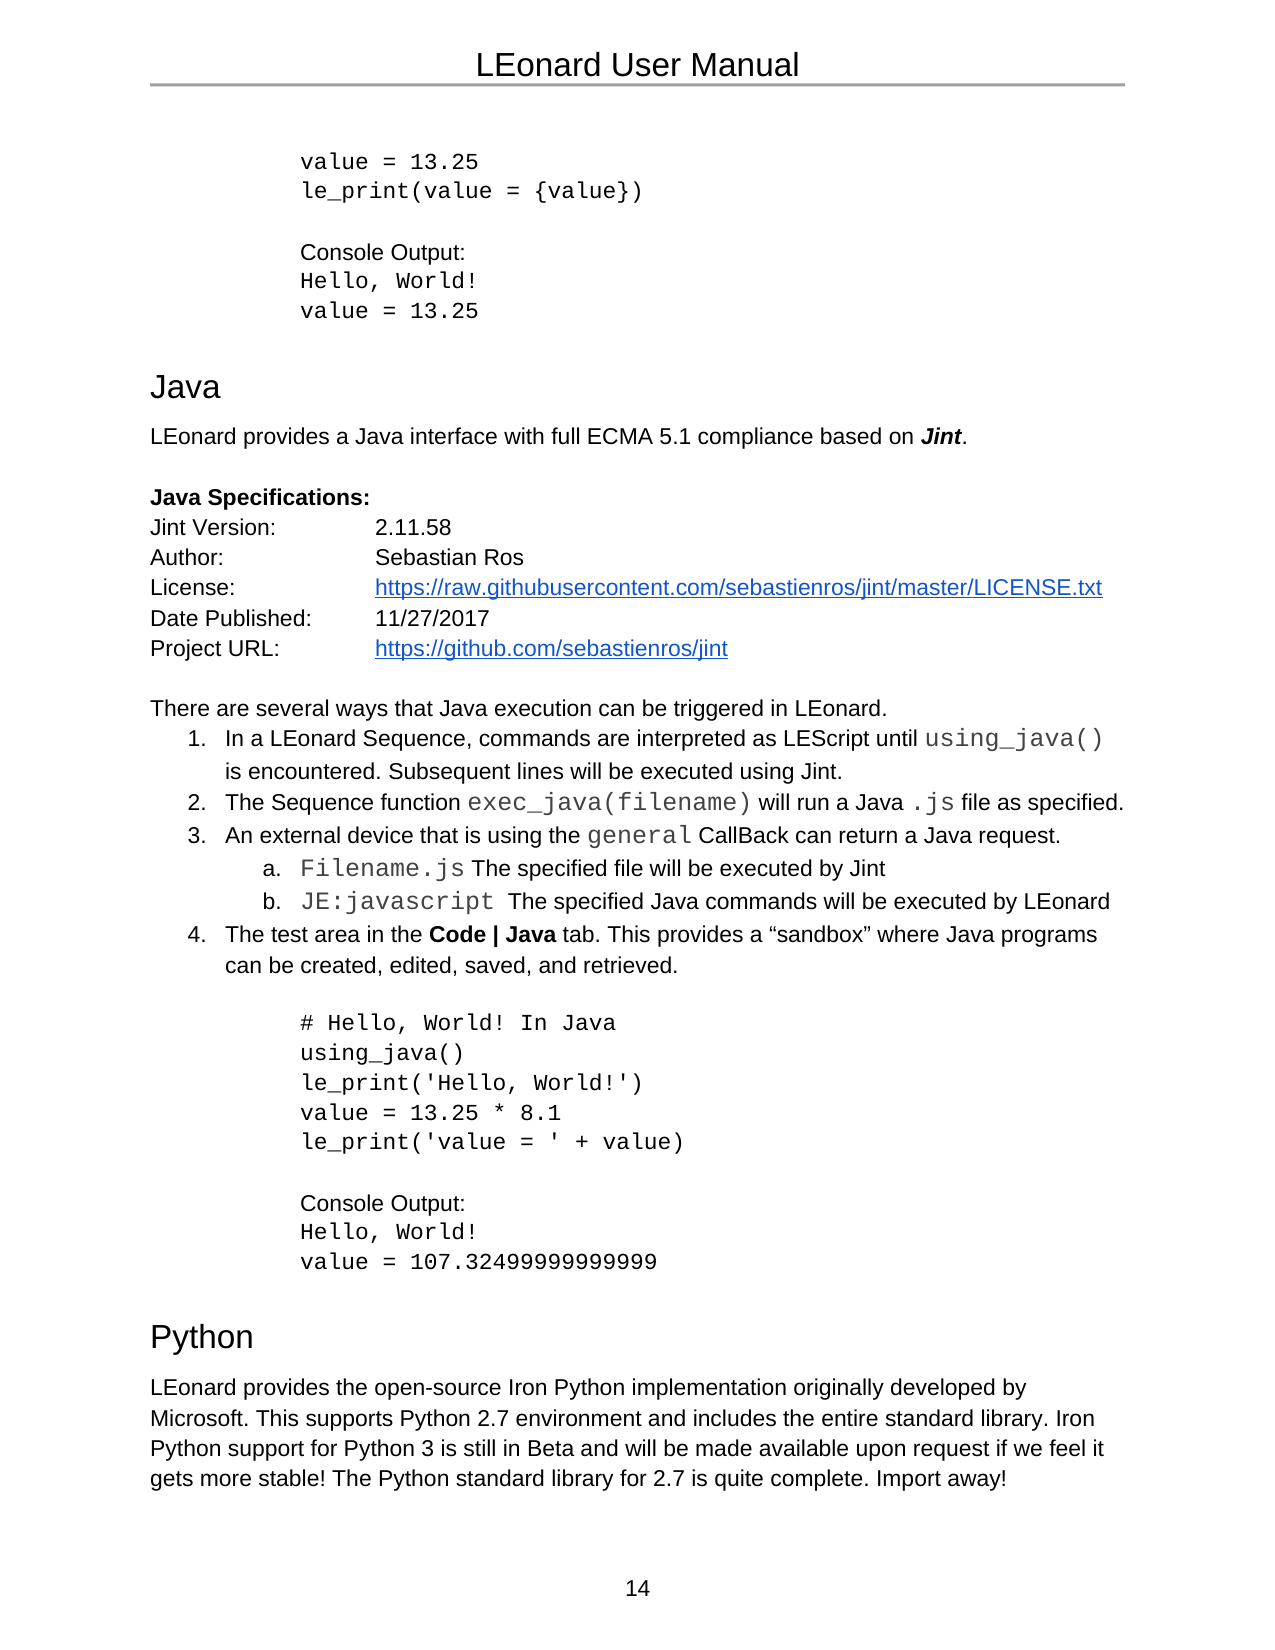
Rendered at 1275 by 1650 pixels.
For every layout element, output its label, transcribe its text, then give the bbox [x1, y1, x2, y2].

text Java Specifications: [150, 484, 1125, 510]
text using_java() [300, 1041, 1125, 1067]
text Console Output: [300, 1190, 1125, 1217]
text License: https://raw.githubusercontent.com/sebastienros/jint/master/LICENSE.txt [150, 574, 1125, 601]
text value = 107.32499999999999 [300, 1250, 1125, 1276]
text # Hello, World! In Java [300, 1012, 1125, 1037]
text le_print('value = ' + value) [300, 1131, 1125, 1157]
text There are several ways that Java execution can be triggered in LEonard. [150, 695, 1125, 722]
text le_print('Hello, World!') [300, 1071, 1125, 1097]
text le_print(value = {value}) [300, 180, 1125, 206]
text Author: Sebastian Ros [150, 544, 1125, 571]
list The test area in the Code | Java tab. This provides a “sandbox” where Java programs can be created, edited, saved, and retrieved. [187, 921, 1125, 978]
text value = 13.25 [300, 150, 1125, 176]
text Date Published: 11/27/2017 [150, 604, 1125, 631]
list JE:javascript The specified Java commands will be executed by LEonard [262, 888, 1125, 917]
subtitle Python [150, 1318, 1125, 1356]
text LEonard provides a Java interface with full ECMA 5.1 compliance based on Jint. [150, 423, 1125, 450]
text Console Output: [300, 239, 1125, 266]
subtitle Java [150, 367, 1125, 405]
list An external device that is using the general CallBack can return a Java request. [187, 822, 1125, 851]
text value = 13.25 * 8.1 [300, 1101, 1125, 1127]
text Hello, World! [300, 269, 1125, 296]
text Project URL: https://github.com/sebastienros/jint [150, 635, 1125, 661]
text Jint Version: 2.11.58 [150, 514, 1125, 540]
text Hello, World! [300, 1221, 1125, 1246]
text value = 13.25 [300, 299, 1125, 325]
list The Sequence function exec_java(filename) will run a Java .js file as specified. [187, 788, 1125, 817]
list In a LEonard Sequence, commands are interpreted as LEScript until using_java() is encountered. Subsequent lines will be executed using Jint. [187, 725, 1125, 784]
list Filename.js The specified file will be executed by Jint [262, 855, 1125, 884]
